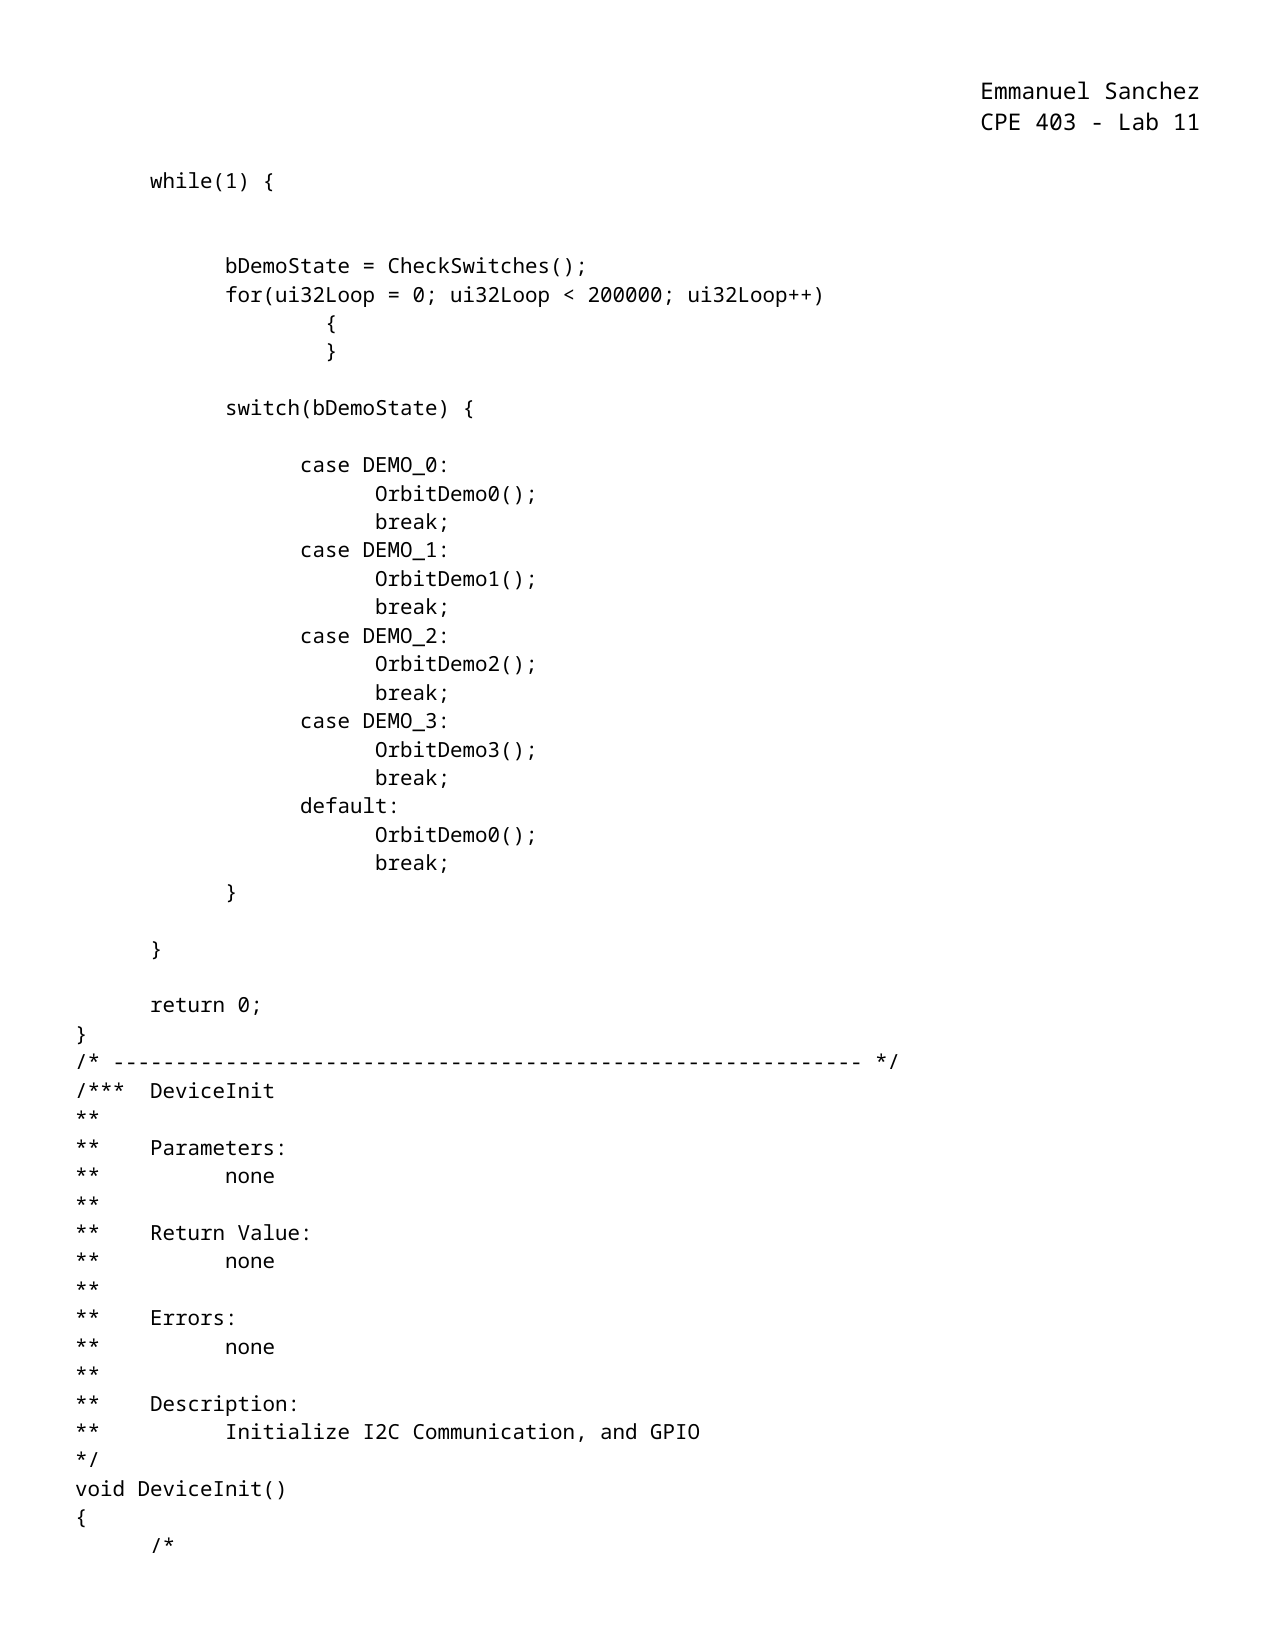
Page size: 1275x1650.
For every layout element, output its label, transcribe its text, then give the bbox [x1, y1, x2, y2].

text break; [75, 763, 1200, 792]
text } [75, 877, 1200, 905]
text OrbitDemo3(); [75, 735, 1200, 763]
text /*** DeviceInit [75, 1076, 1200, 1104]
text ** [75, 1360, 1200, 1389]
text } [75, 337, 1200, 365]
text case DEMO_2: [75, 621, 1200, 649]
text while(1) { [75, 166, 1200, 194]
text case DEMO_1: [75, 536, 1200, 564]
text ** Parameters: [75, 1133, 1200, 1161]
text case DEMO_3: [75, 706, 1200, 735]
text /* [75, 1531, 1200, 1559]
text ** none [75, 1247, 1200, 1275]
text case DEMO_0: [75, 450, 1200, 479]
text } [75, 1019, 1200, 1047]
text ** none [75, 1332, 1200, 1360]
text default: [75, 792, 1200, 820]
text } [75, 934, 1200, 962]
text break; [75, 592, 1200, 621]
text OrbitDemo2(); [75, 649, 1200, 678]
text ** [75, 1275, 1200, 1303]
text return 0; [75, 991, 1200, 1019]
text /* ------------------------------------------------------------ */ [75, 1047, 1200, 1076]
text ** [75, 1190, 1200, 1218]
text { [75, 308, 1200, 337]
text OrbitDemo0(); [75, 820, 1200, 848]
text break; [75, 848, 1200, 877]
text ** Description: [75, 1389, 1200, 1417]
text ** Return Value: [75, 1218, 1200, 1247]
text ** Initialize I2C Communication, and GPIO [75, 1417, 1200, 1446]
text { [75, 1502, 1200, 1531]
text ** [75, 1104, 1200, 1133]
text break; [75, 678, 1200, 706]
text OrbitDemo0(); [75, 479, 1200, 507]
text OrbitDemo1(); [75, 564, 1200, 592]
text void DeviceInit() [75, 1474, 1200, 1502]
text ** Errors: [75, 1303, 1200, 1332]
text for(ui32Loop = 0; ui32Loop < 200000; ui32Loop++) [75, 280, 1200, 308]
text bDemoState = CheckSwitches(); [75, 251, 1200, 280]
text ** none [75, 1161, 1200, 1190]
text switch(bDemoState) { [75, 393, 1200, 422]
text */ [75, 1446, 1200, 1474]
text break; [75, 507, 1200, 536]
